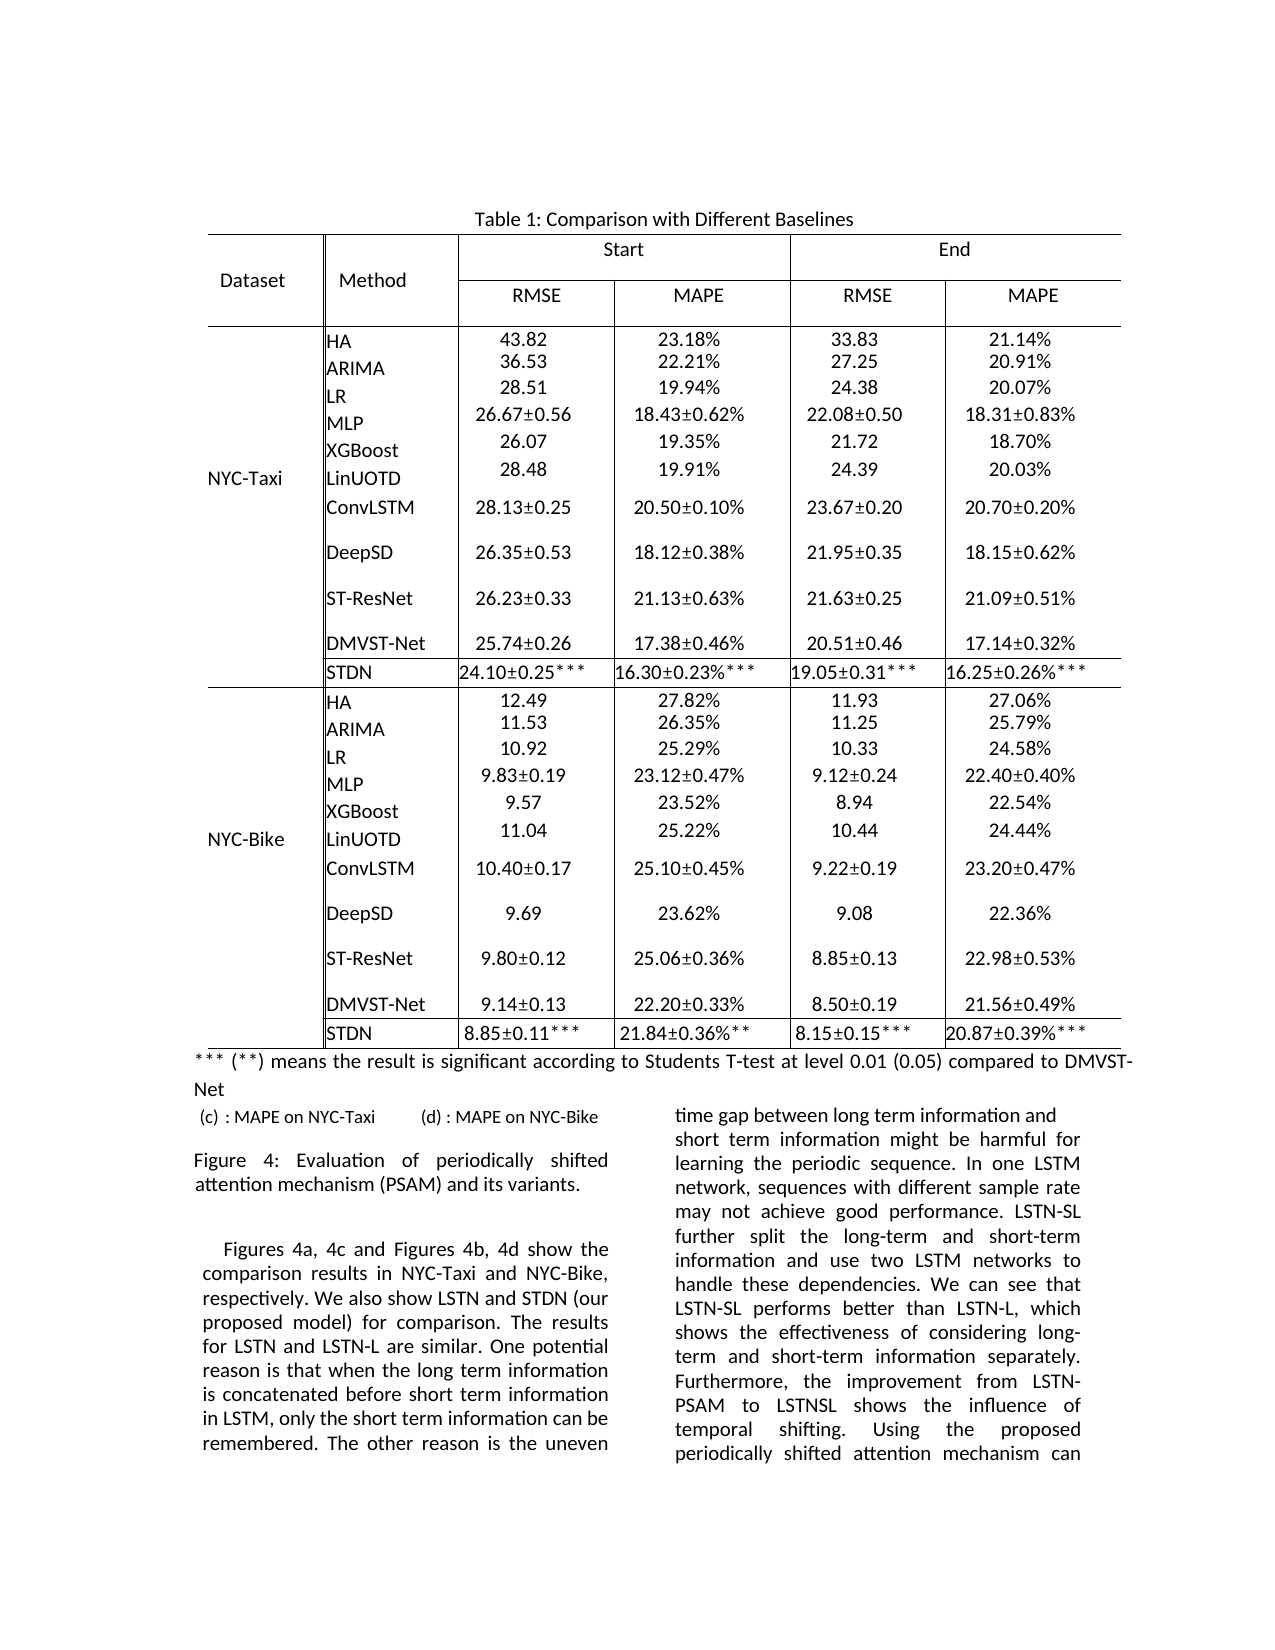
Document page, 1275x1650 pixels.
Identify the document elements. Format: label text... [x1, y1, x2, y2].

table_header Table 1: Comparison with Different Baselines *** (**) means the result is significant according to Students T-test at level 0.01 (0.05) compared to DMVST-Net [139, 206, 1189, 1103]
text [202, 1238, 609, 1455]
text Figure 4: Evaluation of periodically shifted attention mechanism (PSAM) and its variants. [194, 1148, 609, 1197]
list : MAPE on NYC-Taxi (d) : MAPE on NYC-Bike [194, 1103, 604, 1128]
